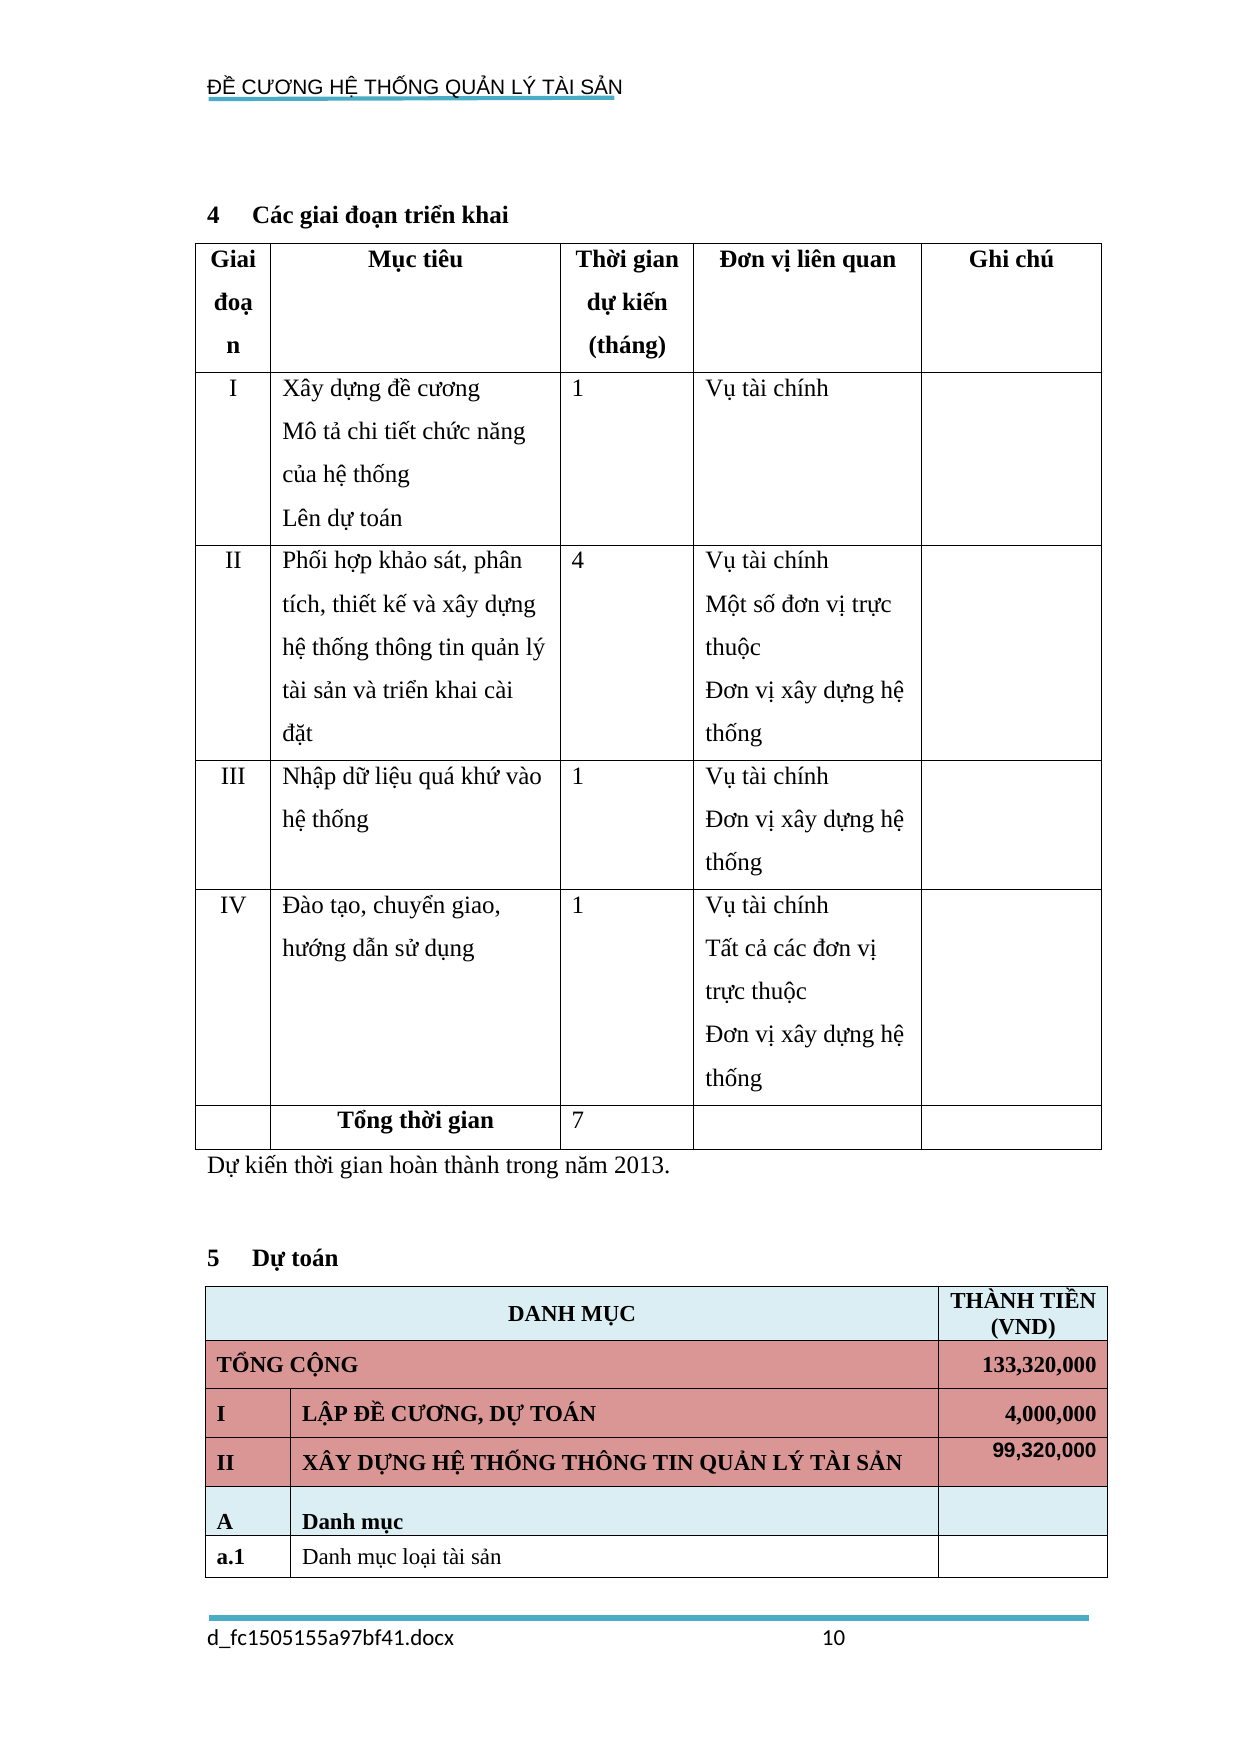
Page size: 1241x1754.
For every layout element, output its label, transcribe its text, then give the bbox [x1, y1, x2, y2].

table_cell [694, 1106, 921, 1149]
table_cell [939, 1536, 1107, 1577]
table_cell Vụ tài chính Tất cả các đơn vị trực thuộc Đơn vị xây dựng hệ thống [694, 890, 921, 1104]
table_cell 4,000,000 [939, 1389, 1107, 1437]
table_cell Danh mục loại tài sản [291, 1536, 938, 1577]
table_cell I [196, 373, 270, 544]
table_cell IV [196, 890, 270, 1104]
table_cell 133,320,000 [939, 1341, 1107, 1388]
table_cell Đào tạo, chuyển giao, hướng dẫn sử dụng [271, 890, 560, 1104]
table_header Đơn vị liên quan [694, 244, 921, 372]
subtitle Dự toán [207, 1243, 1090, 1272]
table_header Mục tiêu [271, 244, 560, 372]
table_cell [922, 546, 1101, 760]
table_cell II [196, 546, 270, 760]
text Dự kiến thời gian hoàn thành trong năm 2013. [207, 1150, 1090, 1178]
table_cell [939, 1487, 1107, 1535]
table_cell I [206, 1389, 290, 1437]
table_cell III [196, 761, 270, 889]
table_cell a.1 [206, 1536, 290, 1577]
table_header Ghi chú [922, 244, 1101, 372]
table_cell XÂY DỰNG HỆ THỐNG THÔNG TIN QUẢN LÝ TÀI SẢN [291, 1438, 938, 1486]
table_header Giai đoạn [196, 244, 270, 372]
table_cell 7 [561, 1106, 693, 1149]
table_cell 1 [561, 373, 693, 544]
subtitle Các giai đoạn triển khai [207, 200, 1090, 229]
table_header DANH MỤC [206, 1287, 938, 1340]
table_header THÀNH TIỀN (VND) [939, 1287, 1107, 1340]
table_cell 1 [561, 890, 693, 1104]
table_cell Xây dựng đề cương Mô tả chi tiết chức năng của hệ thống Lên dự toán [271, 373, 560, 544]
table_cell [922, 761, 1101, 889]
table_cell Nhập dữ liệu quá khứ vào hệ thống [271, 761, 560, 889]
table_cell LẬP ĐỀ CƯƠNG, DỰ TOÁN [291, 1389, 938, 1437]
table_cell Tổng thời gian [271, 1106, 560, 1149]
table_cell 4 [561, 546, 693, 760]
table_cell Vụ tài chính Đơn vị xây dựng hệ thống [694, 761, 921, 889]
table_cell [922, 1106, 1101, 1149]
table_header Thời gian dự kiến (tháng) [561, 244, 693, 372]
table_cell Vụ tài chính Một số đơn vị trực thuộc Đơn vị xây dựng hệ thống [694, 546, 921, 760]
table_cell [196, 1106, 270, 1149]
table_cell II [206, 1438, 290, 1486]
table_cell 1 [561, 761, 693, 889]
table_cell [922, 890, 1101, 1104]
table_cell Vụ tài chính [694, 373, 921, 544]
table_cell TỔNG CỘNG [206, 1341, 938, 1388]
table_cell Phối hợp khảo sát, phân tích, thiết kế và xây dựng hệ thống thông tin quản lý tài sản và triển khai cài đặt [271, 546, 560, 760]
table_cell 99,320,000 [939, 1438, 1107, 1486]
table_cell Danh mục [291, 1487, 938, 1535]
table_cell A [206, 1487, 290, 1535]
table_cell [922, 373, 1101, 544]
